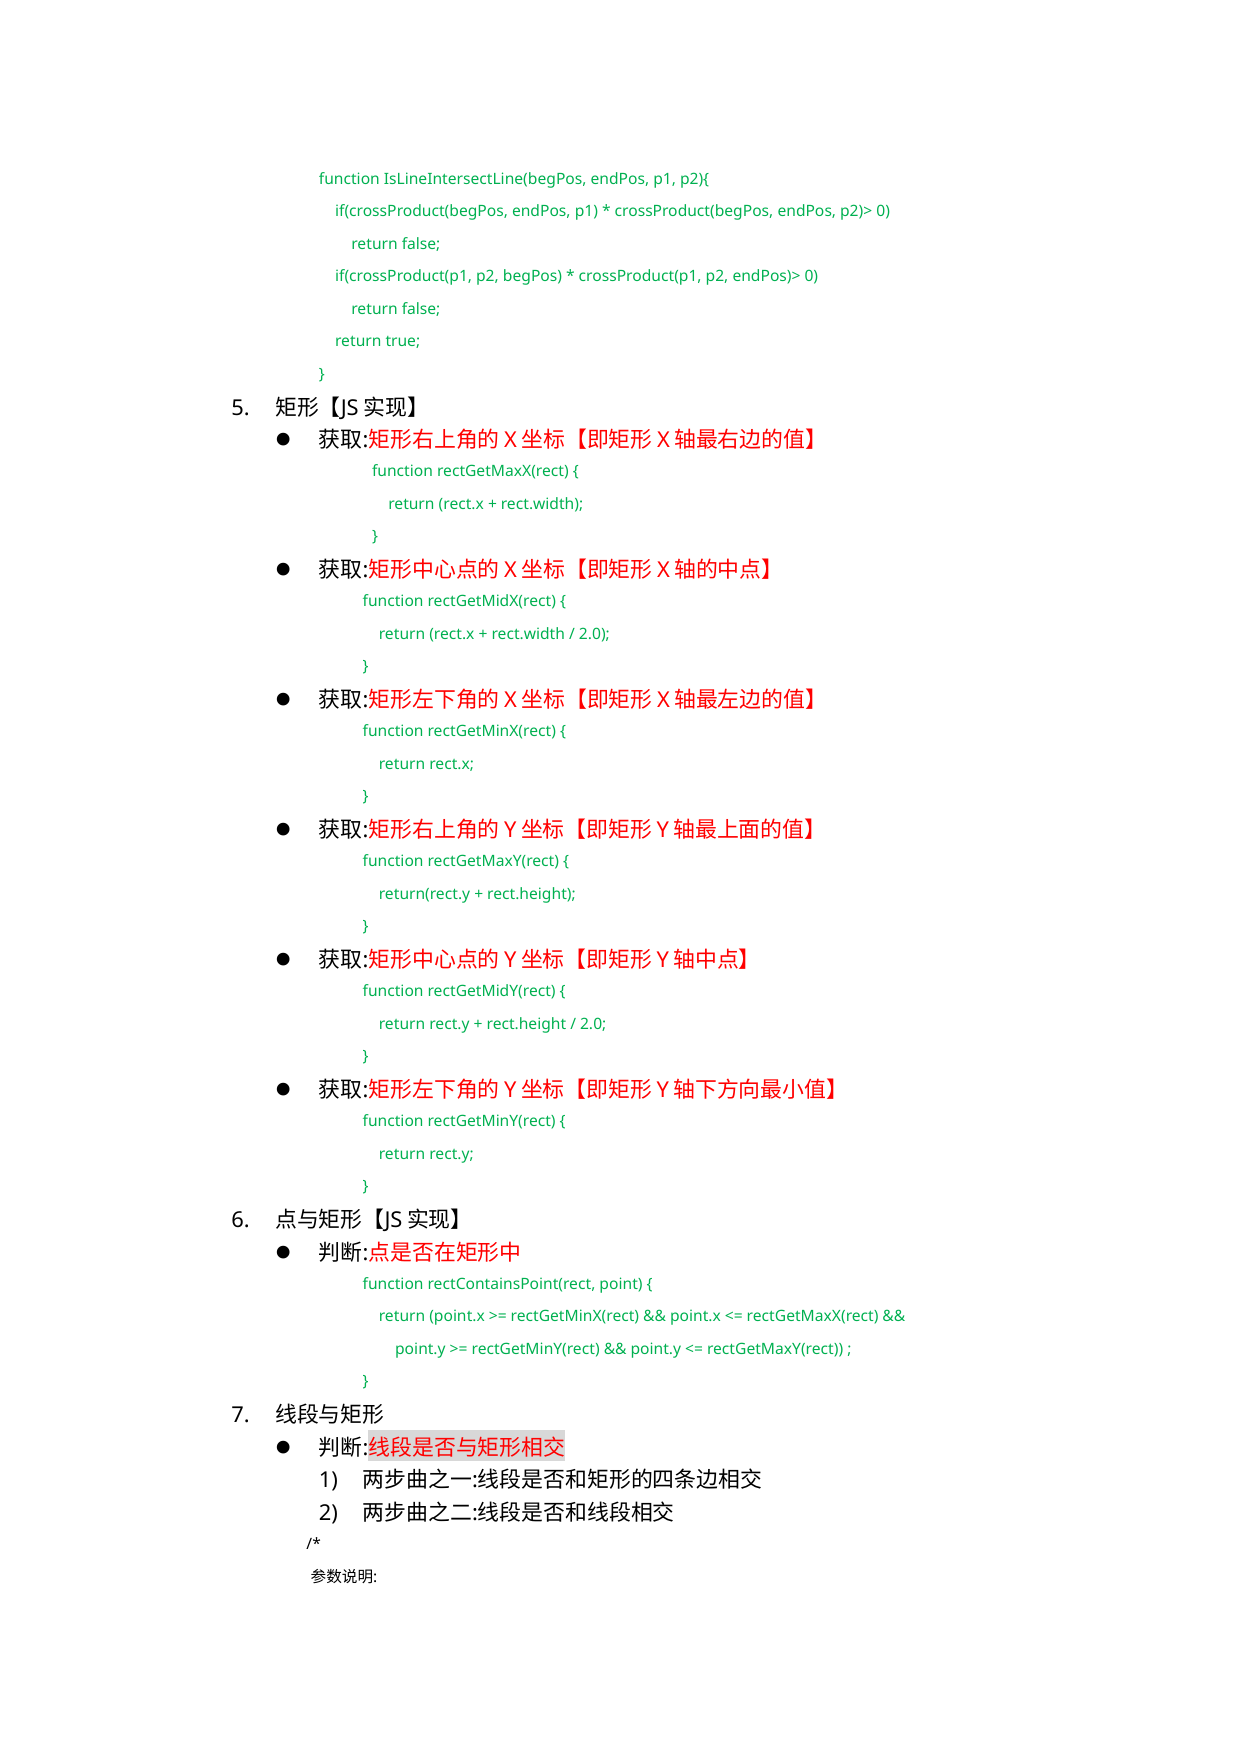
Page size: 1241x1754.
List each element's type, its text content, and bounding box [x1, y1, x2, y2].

text return rect.x; [362, 747, 1053, 779]
text } [362, 779, 1053, 812]
list return (rect.x + rect.width); [341, 487, 1053, 519]
text return(rect.y + rect.height); [362, 877, 1053, 909]
list 点与矩形【JS实现】 [231, 1202, 1053, 1234]
text return rect.y; [362, 1137, 1053, 1169]
text if(crossProduct(begPos, endPos, p1) * crossProduct(begPos, endPos, p2)> 0) [319, 194, 1053, 227]
text function rectGetMaxY(rect) { [362, 844, 1053, 877]
list 矩形【JS实现】 [231, 389, 1053, 422]
list function rectGetMaxX(rect) { [341, 454, 1053, 487]
text function rectGetMinY(rect) { [362, 1104, 1053, 1137]
list 获取:矩形左下角的X坐标【即矩形X轴最左边的值】 [275, 682, 1053, 714]
text function rectContainsPoint(rect, point) { [362, 1267, 1053, 1299]
list } [341, 519, 1053, 552]
text return false; [319, 227, 1053, 259]
list 线段与矩形 [231, 1397, 1053, 1429]
list 参数说明: [275, 1559, 1053, 1592]
text } [319, 357, 1053, 389]
text return rect.y + rect.height / 2.0; [362, 1007, 1053, 1039]
text return true; [319, 324, 1053, 357]
list 获取:矩形中心点的Y坐标【即矩形Y轴中点】 [275, 942, 1053, 974]
text return false; [319, 292, 1053, 324]
list 获取:矩形左下角的Y坐标【即矩形Y轴下方向最小值】 [275, 1072, 1053, 1104]
text function IsLineIntersectLine(begPos, endPos, p1, p2){ [319, 162, 1053, 194]
text return (point.x >= rectGetMinX(rect) && point.x <= rectGetMaxX(rect) && [362, 1299, 1053, 1332]
text function rectGetMidY(rect) { [362, 974, 1053, 1007]
text } [362, 909, 1053, 942]
list 获取:矩形右上角的X坐标【即矩形X轴最右边的值】 [275, 422, 1053, 454]
text function rectGetMinX(rect) { [362, 714, 1053, 747]
list 判断:线段是否与矩形相交 [275, 1429, 1053, 1462]
text } [362, 1039, 1053, 1072]
list 两步曲之二:线段是否和线段相交 [319, 1494, 1053, 1527]
list 获取:矩形中心点的X坐标【即矩形X轴的中点】 [275, 552, 1053, 584]
list /* [275, 1527, 1053, 1559]
list 获取:矩形右上角的Y坐标【即矩形Y轴最上面的值】 [275, 812, 1053, 844]
text point.y >= rectGetMinY(rect) && point.y <= rectGetMaxY(rect)) ; [362, 1332, 1053, 1364]
text return (rect.x + rect.width / 2.0); [362, 617, 1053, 649]
text } [362, 1364, 1053, 1397]
text function rectGetMidX(rect) { [362, 584, 1053, 617]
list 判断:点是否在矩形中 [275, 1234, 1053, 1267]
text if(crossProduct(p1, p2, begPos) * crossProduct(p1, p2, endPos)> 0) [319, 259, 1053, 292]
list 两步曲之一:线段是否和矩形的四条边相交 [319, 1462, 1053, 1494]
text } [362, 649, 1053, 682]
text } [362, 1169, 1053, 1202]
